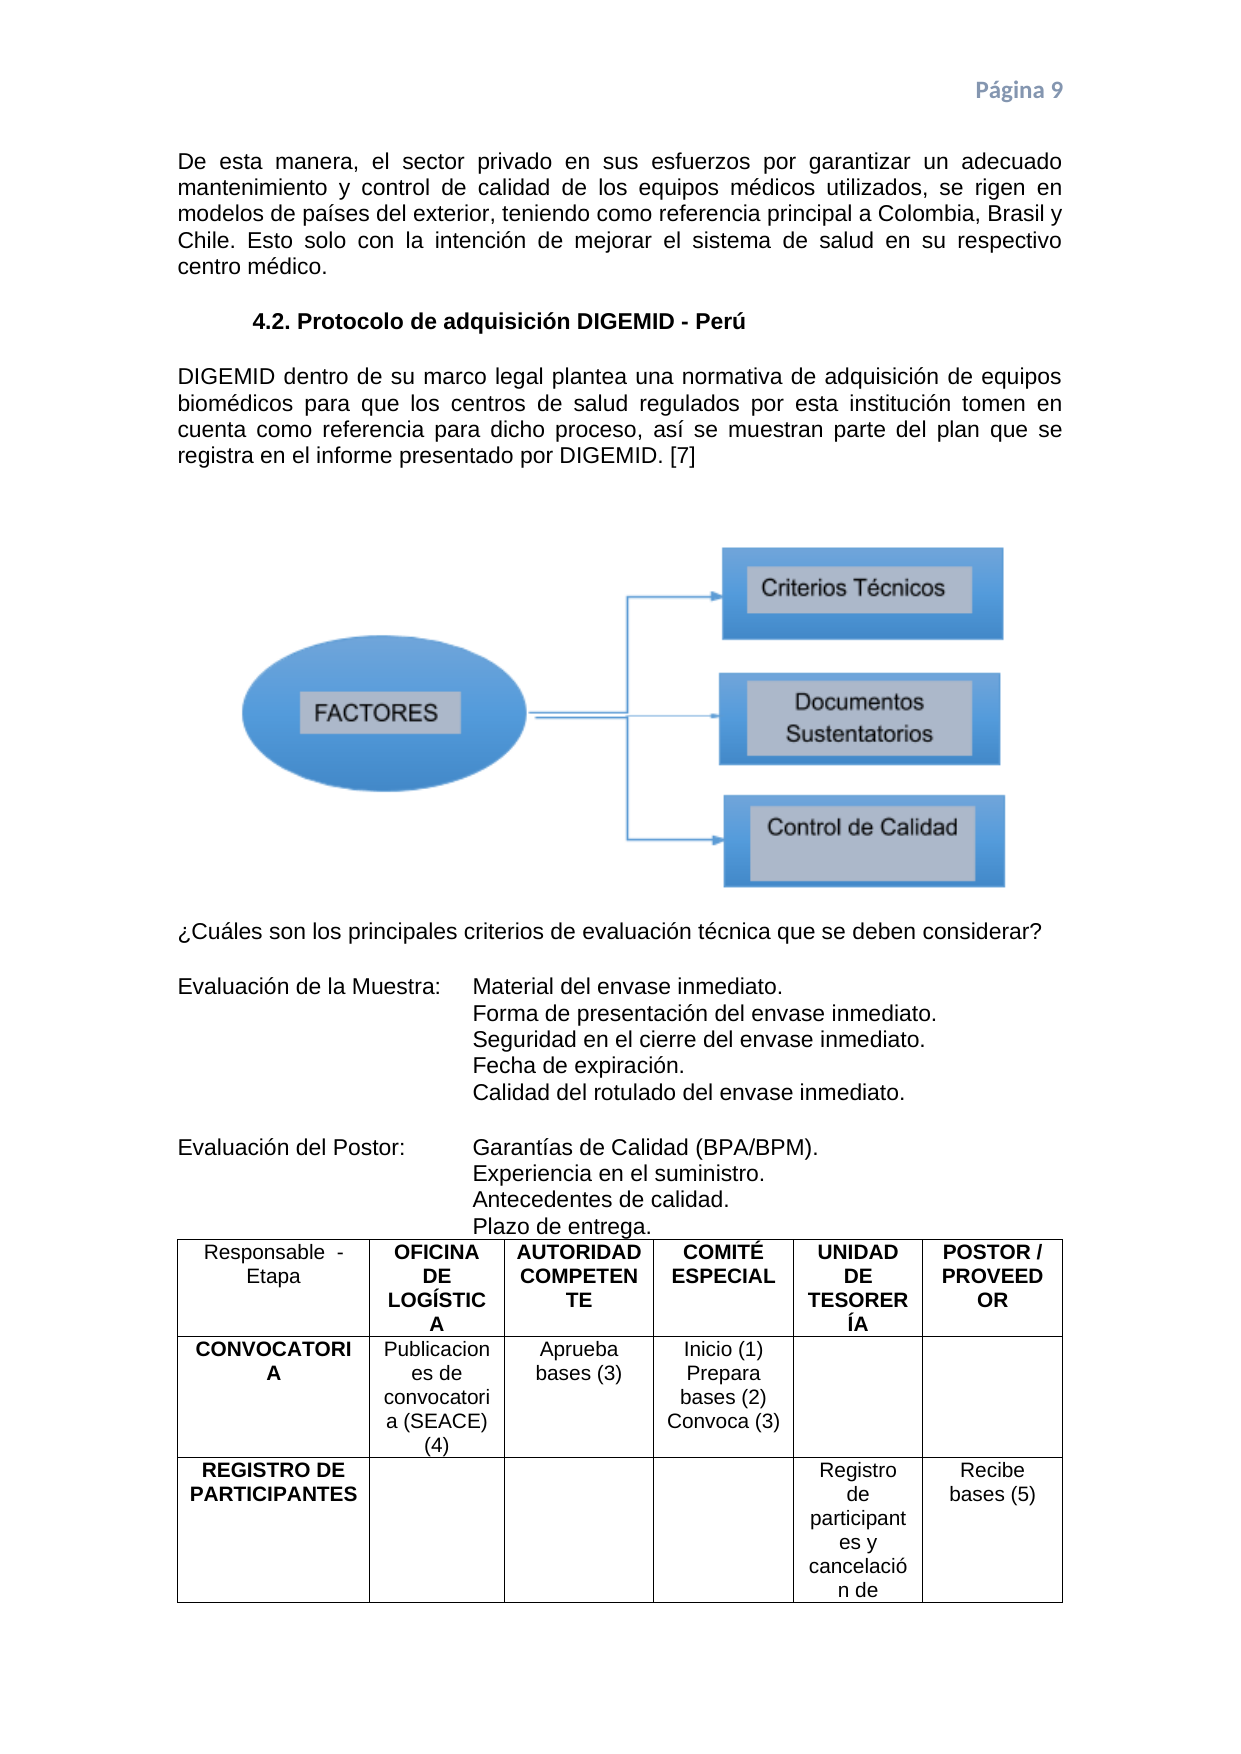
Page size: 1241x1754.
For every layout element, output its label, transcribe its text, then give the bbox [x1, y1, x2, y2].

table_cell [654, 1458, 793, 1602]
text Forma de presentación del envase inmediato. [177, 999, 1063, 1026]
table_cell [370, 1458, 504, 1602]
table_cell Aprueba bases (3) [505, 1337, 653, 1457]
text Evaluación del Postor: Garantías de Calidad (BPA/BPM). [177, 1134, 1063, 1160]
table_cell [794, 1337, 922, 1457]
text Experiencia en el suministro. [177, 1160, 1063, 1186]
table_header UNIDAD DE TESORERÍA [794, 1240, 922, 1336]
table_cell Recibe bases (5) [923, 1458, 1062, 1602]
table_header Responsable - Etapa [178, 1240, 369, 1336]
table_cell Publicaciones de convocatoria (SEACE) (4) [370, 1337, 504, 1457]
table_header OFICINA DE LOGÍSTICA [370, 1240, 504, 1336]
table_header AUTORIDAD COMPETENTE [505, 1240, 653, 1336]
text 4.2. Protocolo de adquisición DIGEMID - Perú [177, 308, 1063, 334]
picture [194, 493, 1046, 919]
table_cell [178, 1458, 369, 1602]
text Calidad del rotulado del envase inmediato. [177, 1079, 1063, 1105]
text Evaluación de la Muestra: Material del envase inmediato. [177, 973, 1063, 999]
table_cell [505, 1458, 653, 1602]
table_header COMITÉ ESPECIAL [654, 1240, 793, 1336]
table_cell [923, 1337, 1062, 1457]
text Seguridad en el cierre del envase inmediato. [177, 1026, 1063, 1052]
table_header POSTOR / PROVEEDOR [923, 1240, 1062, 1336]
table_cell Inicio (1) Prepara bases (2) Convoca (3) [654, 1337, 793, 1457]
text Antecedentes de calidad. [177, 1186, 1063, 1213]
text Fecha de expiración. [177, 1052, 1063, 1079]
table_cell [794, 1458, 922, 1602]
table_cell CONVOCATORIA [178, 1337, 369, 1457]
text DIGEMID dentro de su marco legal plantea una normativa de adquisición de equipos biomédicos para que los centros de salud regulados por esta institución tomen en cuenta como referencia para dicho proceso, así se muestran parte del plan que se registra en el informe presentado por DIGEMID. [7] [177, 363, 1063, 469]
text Plazo de entrega. [177, 1213, 1063, 1239]
text De esta manera, el sector privado en sus esfuerzos por garantizar un adecuado mantenimiento y control de calidad de los equipos médicos utilizados, se rigen en modelos de países del exterior, teniendo como referencia principal a Colombia, Brasil y Chile. Esto solo con la intención de mejorar el sistema de salud en su respectivo centro médico. [177, 148, 1063, 279]
